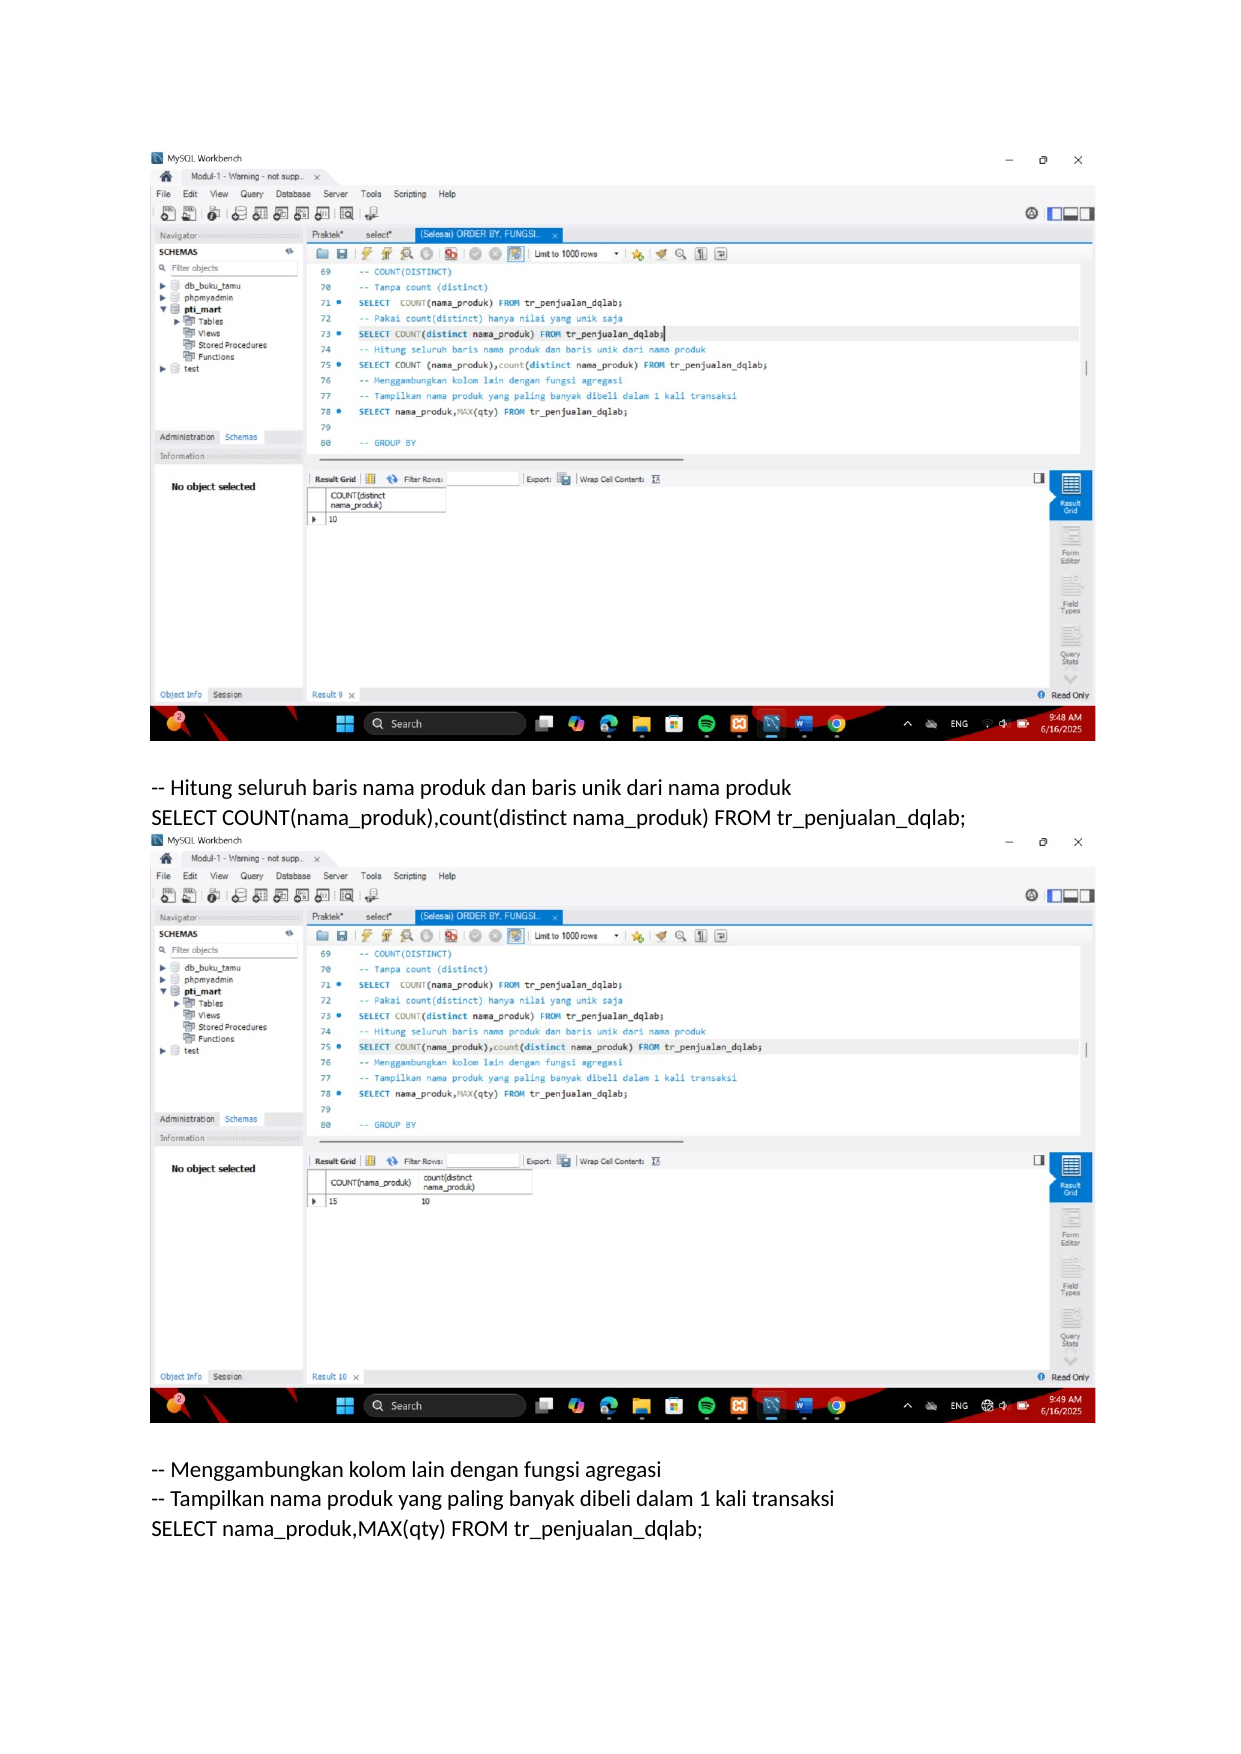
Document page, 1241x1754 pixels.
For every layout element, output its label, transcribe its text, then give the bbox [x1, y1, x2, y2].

text SELECT nama_produk,MAX(qty) FROM tr_penjualan_dqlab; [151, 1514, 1072, 1542]
text -- Menggambungkan kolom lain dengan fungsi agregasi [151, 1455, 1072, 1483]
picture [150, 832, 1096, 1423]
text -- Tampilkan nama produk yang paling banyak dibeli dalam 1 kali transaksi [151, 1484, 1072, 1513]
picture [150, 150, 1096, 741]
text -- Hitung seluruh baris nama produk dan baris unik dari nama produk [151, 773, 1072, 801]
text SELECT COUNT(nama_produk),count(distinct nama_produk) FROM tr_penjualan_dqlab; [151, 803, 1072, 831]
